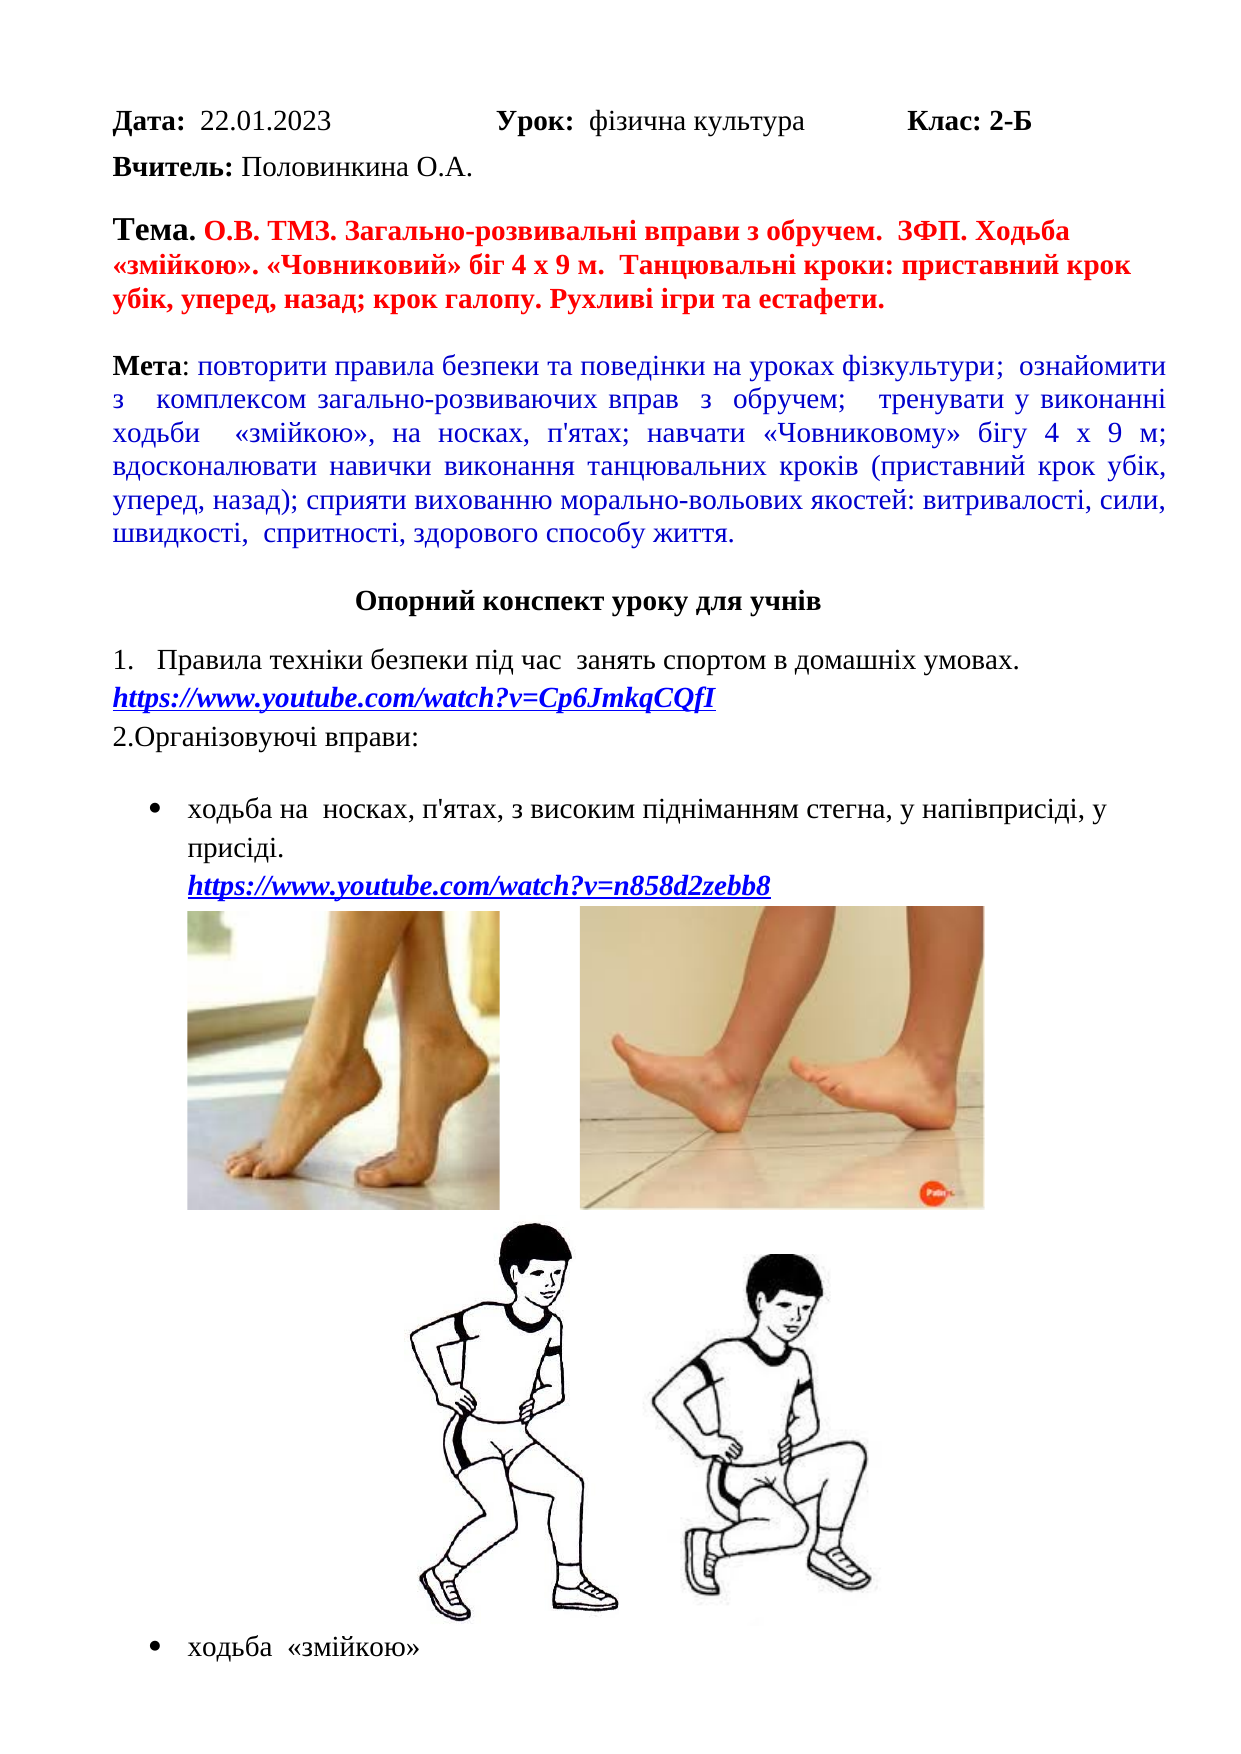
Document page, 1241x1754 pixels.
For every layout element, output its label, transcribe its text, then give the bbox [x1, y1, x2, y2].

text Дата: 22.01.2023 Урок: фізична культура Клас: 2-Б [112, 103, 1167, 137]
text 2.Організовуючі вправи: [112, 719, 1167, 753]
list Правила техніки безпеки під час занять спортом в домашніх умовах. [112, 642, 1167, 676]
text Мета: повторити правила безпеки та поведінки на уроках фізкультури; ознайомити з комплексом загально-розвиваючих вправ з обручем; тренувати у виконанні ходьби «змійкою», на носках, п'ятах; навчати «Човниковому» бігу 4 х ; вдосконалювати навички виконання танцювальних кроків (приставний крок убік, уперед, назад); сприяти вихованню морально-вольових якостей: витривалості, сили, швидкості, спритності, здорового способу життя. [112, 348, 1167, 549]
picture [404, 1215, 950, 1626]
picture [579, 906, 985, 1210]
list ходьба на носках, п'ятах, з високим підніманням стегна, у напівприсіді, у присіді. [150, 791, 1167, 863]
list ходьба «змійкою» [150, 1629, 1167, 1663]
text https://www.youtube.com/watch?v=Cp6JmkqCQfI [112, 681, 1167, 714]
text Вчитель: Половинкина О.А. [112, 149, 1167, 183]
text Тема. О.В. ТМЗ. Загально-розвивальні вправи з обручем. ЗФП. Ходьба «змійкою». «Човниковий» біг 4 х . Танцювальні кроки: приставний крок убік, уперед, назад; крок галопу. Рухливі ігри та естафети. [112, 209, 1167, 314]
text Опорний конспект уроку для учнів [260, 583, 1167, 616]
picture [187, 911, 500, 1210]
list https://www.youtube.com/watch?v=n858d2zebb8 [187, 868, 1167, 902]
